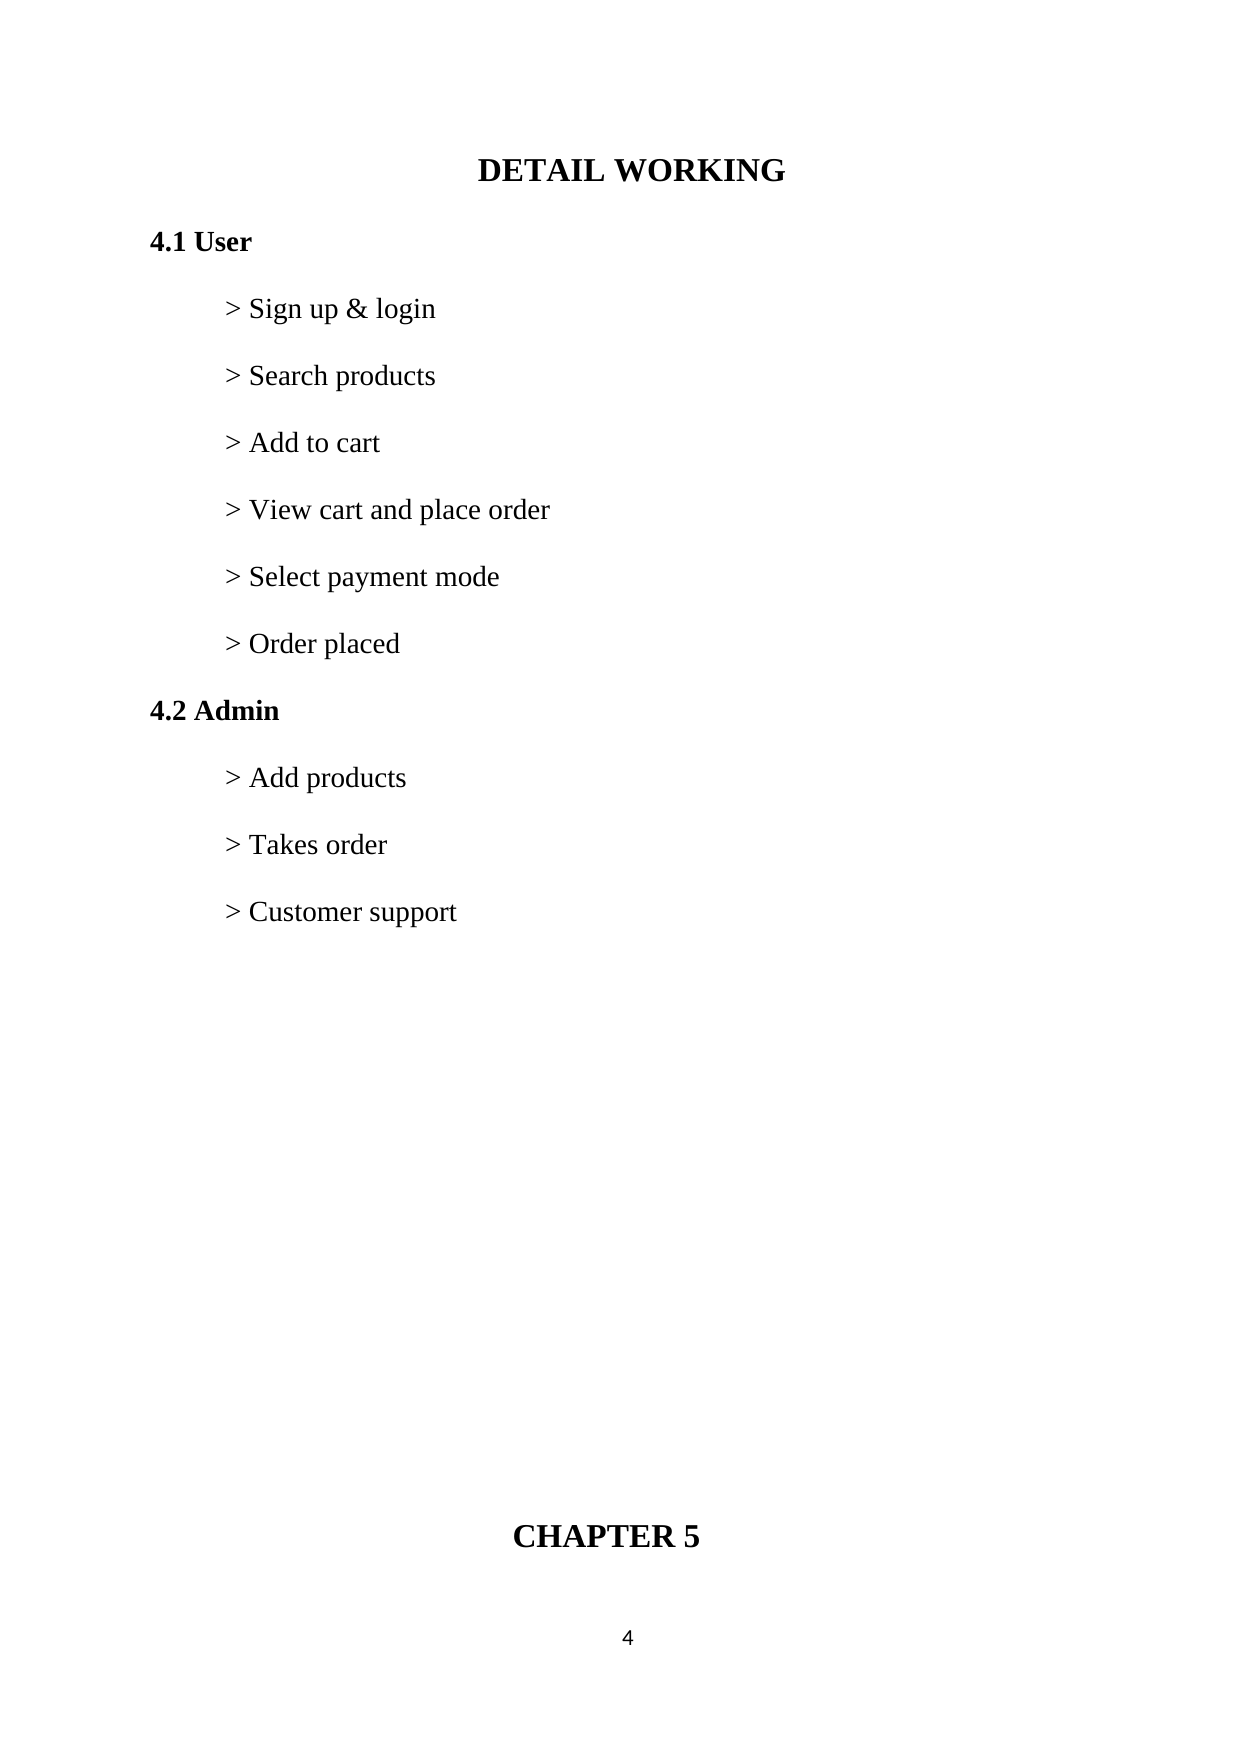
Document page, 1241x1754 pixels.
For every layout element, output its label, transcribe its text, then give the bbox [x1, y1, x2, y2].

text 4.2 Admin [150, 693, 1105, 727]
text > Select payment mode [150, 559, 1105, 593]
text 4.1 User [150, 224, 1105, 258]
text > Add products [150, 760, 1105, 793]
text > View cart and place order [150, 492, 1105, 526]
text > Search products [150, 358, 1105, 392]
text > Order placed [150, 626, 1105, 659]
text > Takes order [150, 827, 1105, 861]
text CHAPTER 5 [150, 1517, 1105, 1555]
text > Sign up & login [150, 291, 1105, 325]
text > Customer support [150, 894, 1105, 927]
text DETAIL WORKING [150, 150, 1105, 188]
text > Add to cart [150, 425, 1105, 459]
